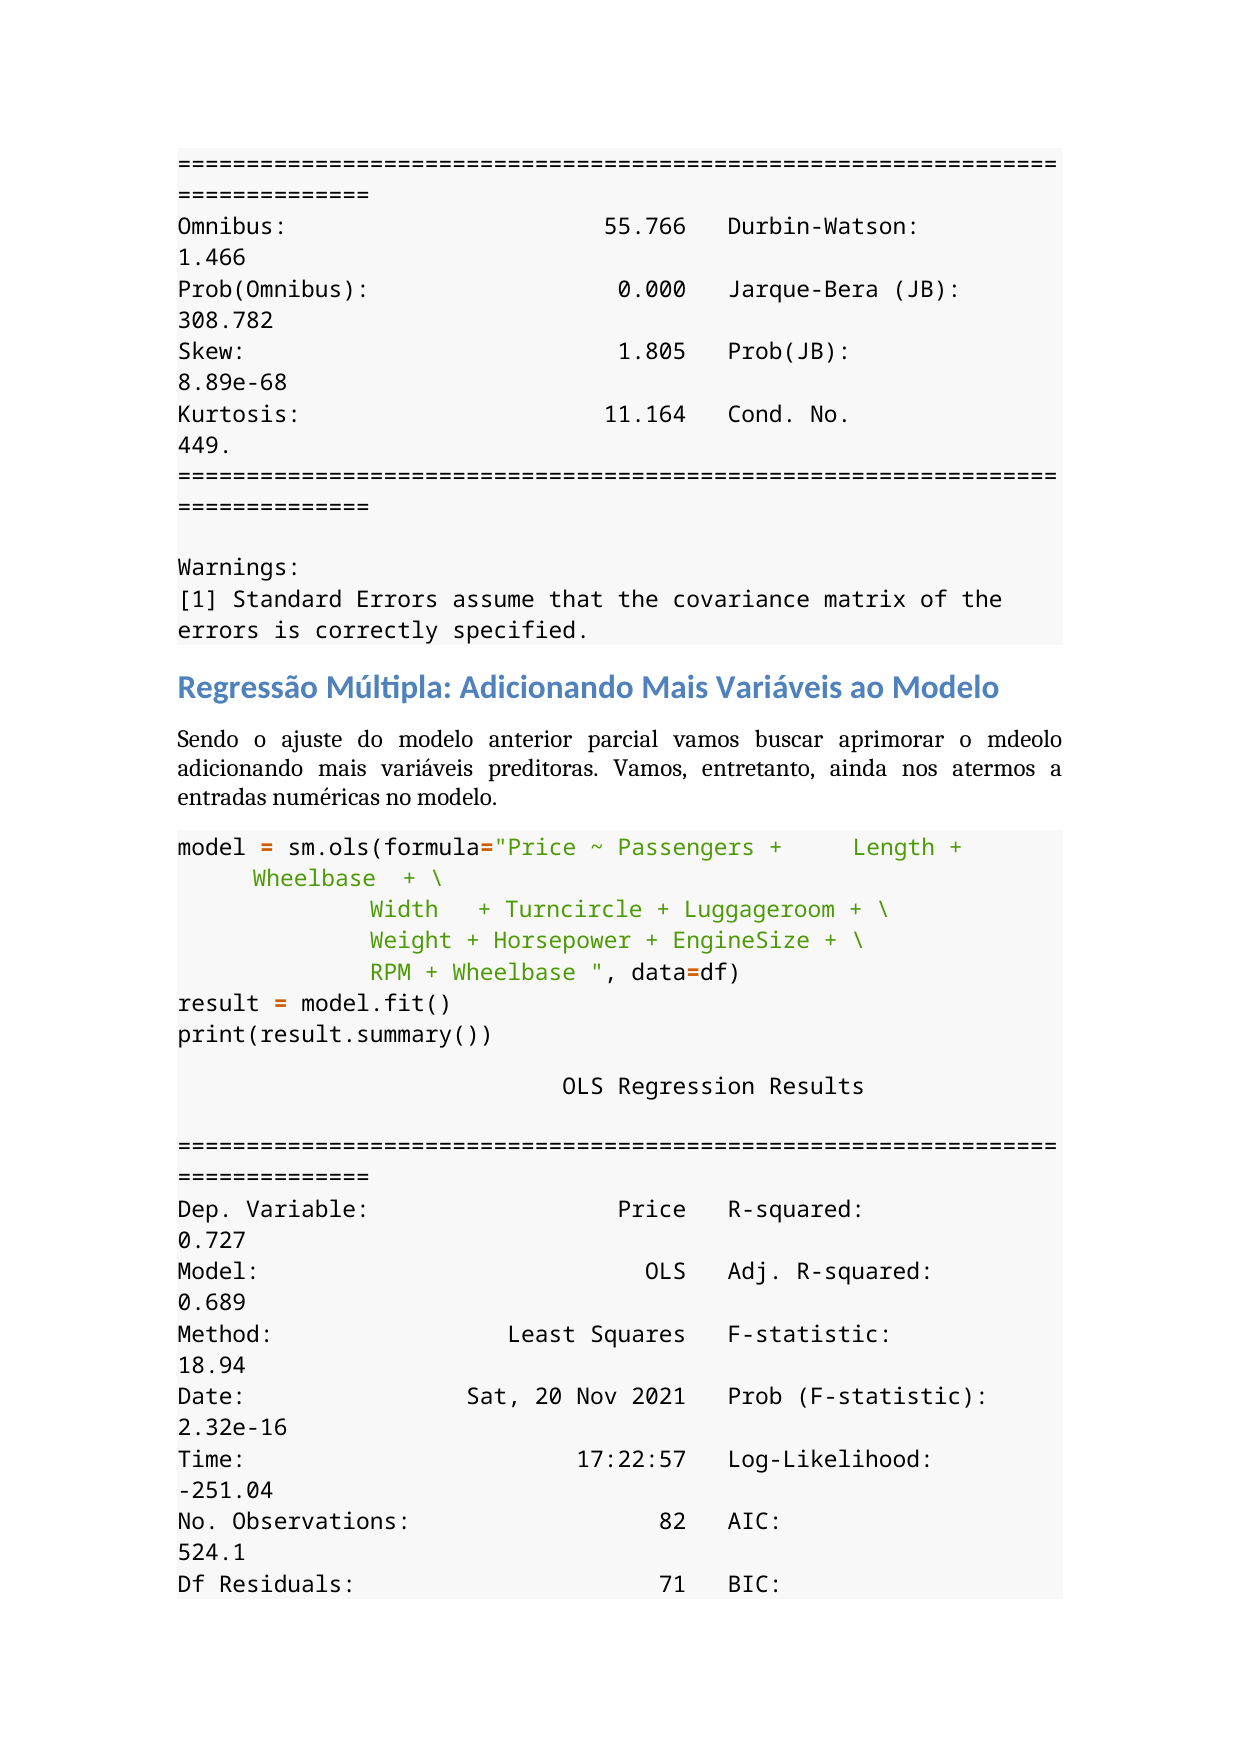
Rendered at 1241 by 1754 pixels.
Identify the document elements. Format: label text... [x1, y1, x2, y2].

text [177, 148, 1063, 645]
text Sendo o ajuste do modelo anterior parcial vamos buscar aprimorar o mdeolo adicionando mais variáveis preditoras. Vamos, entretanto, ainda nos atermos a entradas numéricas no modelo. [177, 725, 1063, 812]
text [177, 1070, 1063, 1599]
text model = sm.ols(formula="Price ~ Passengers + Length + Wheelbase + \ Width + Turncircle + Luggageroom + \ Weight + Horsepower + EngineSize + \ RPM + Wheelbase ", data=df) result = model.fit() print(result.summary()) [443, 830, 1063, 1049]
subtitle Regressão Múltipla: Adicionando Mais Variáveis ao Modelo [177, 666, 1063, 707]
